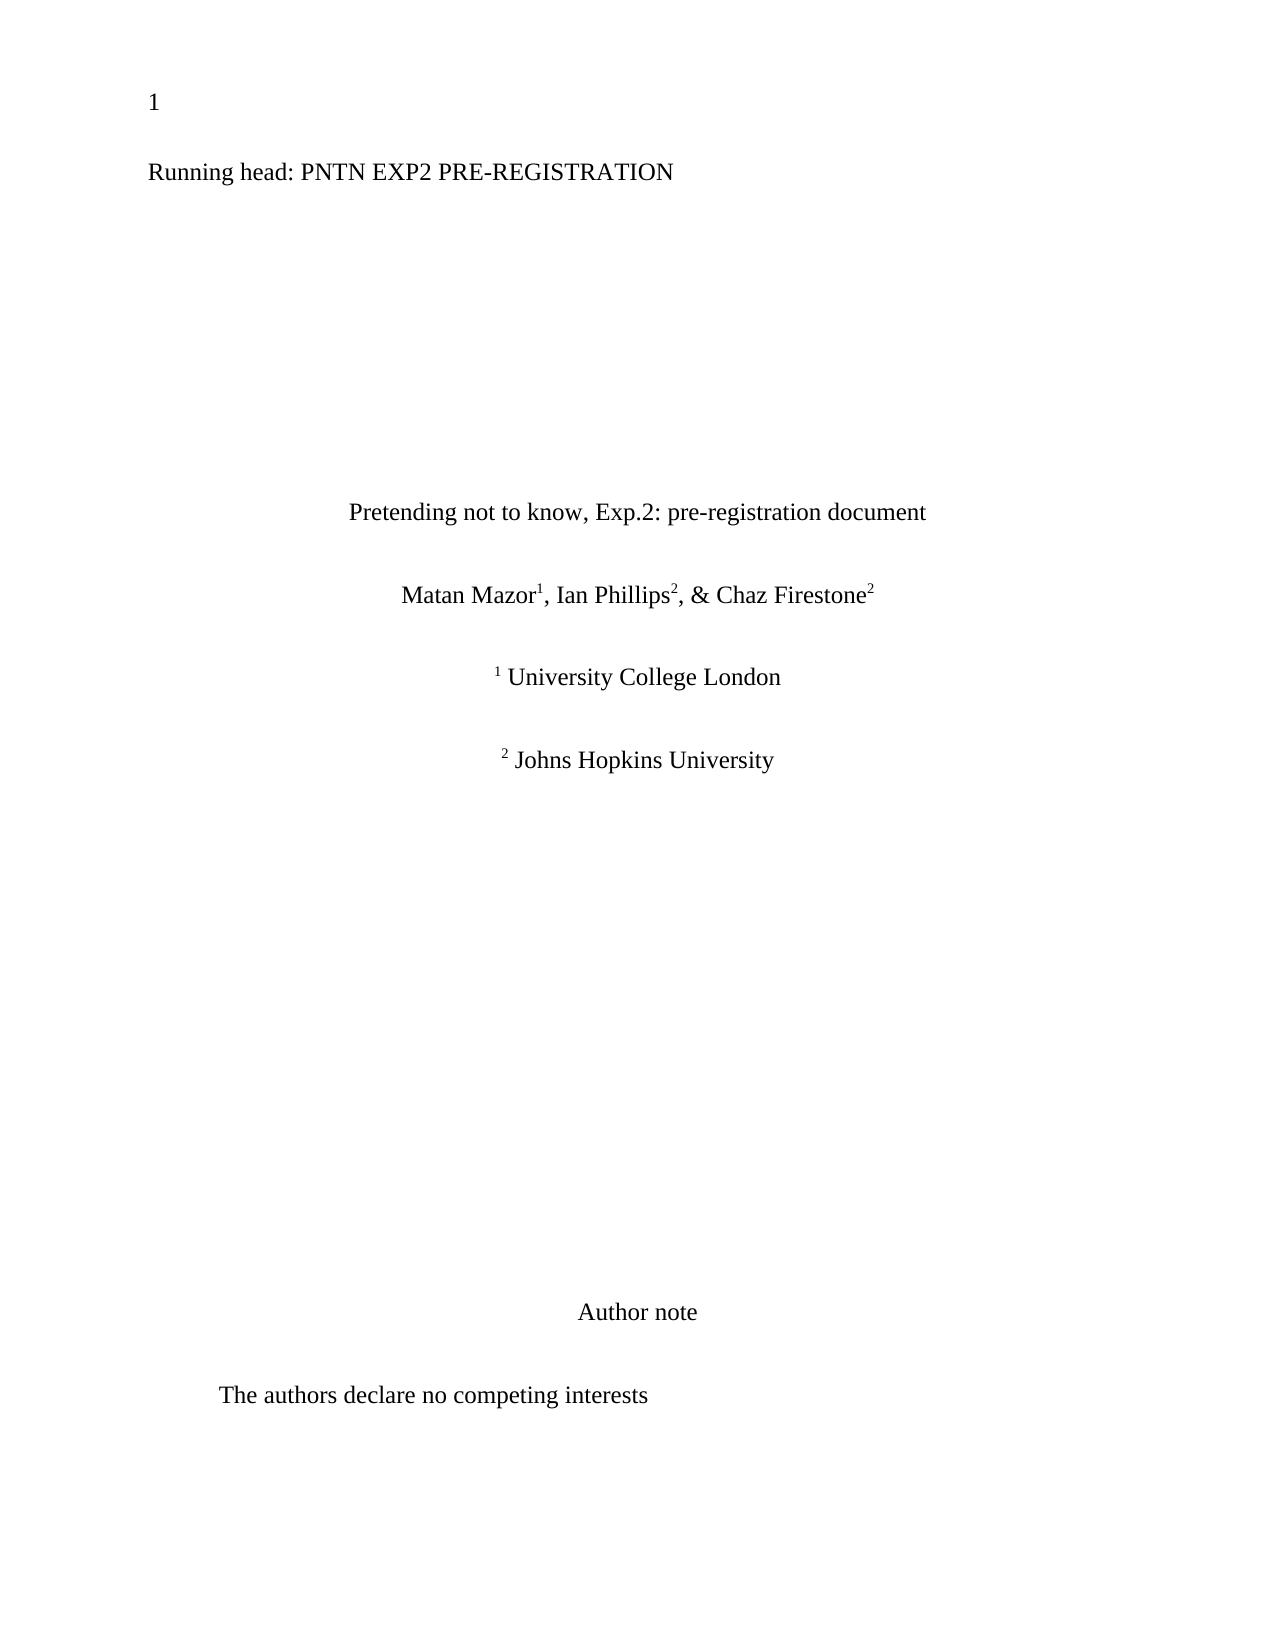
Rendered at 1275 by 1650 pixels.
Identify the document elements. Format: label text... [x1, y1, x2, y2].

text Author note [148, 1297, 1127, 1326]
title Pretending not to know, Exp.2: pre-registration document [148, 497, 1127, 526]
text 1 University College London [148, 662, 1127, 691]
text The authors declare no competing interests [148, 1380, 1127, 1409]
text Matan Mazor1, Ian Phillips2, & Chaz Firestone2 [148, 580, 1127, 609]
text 2 Johns Hopkins University [148, 745, 1127, 774]
